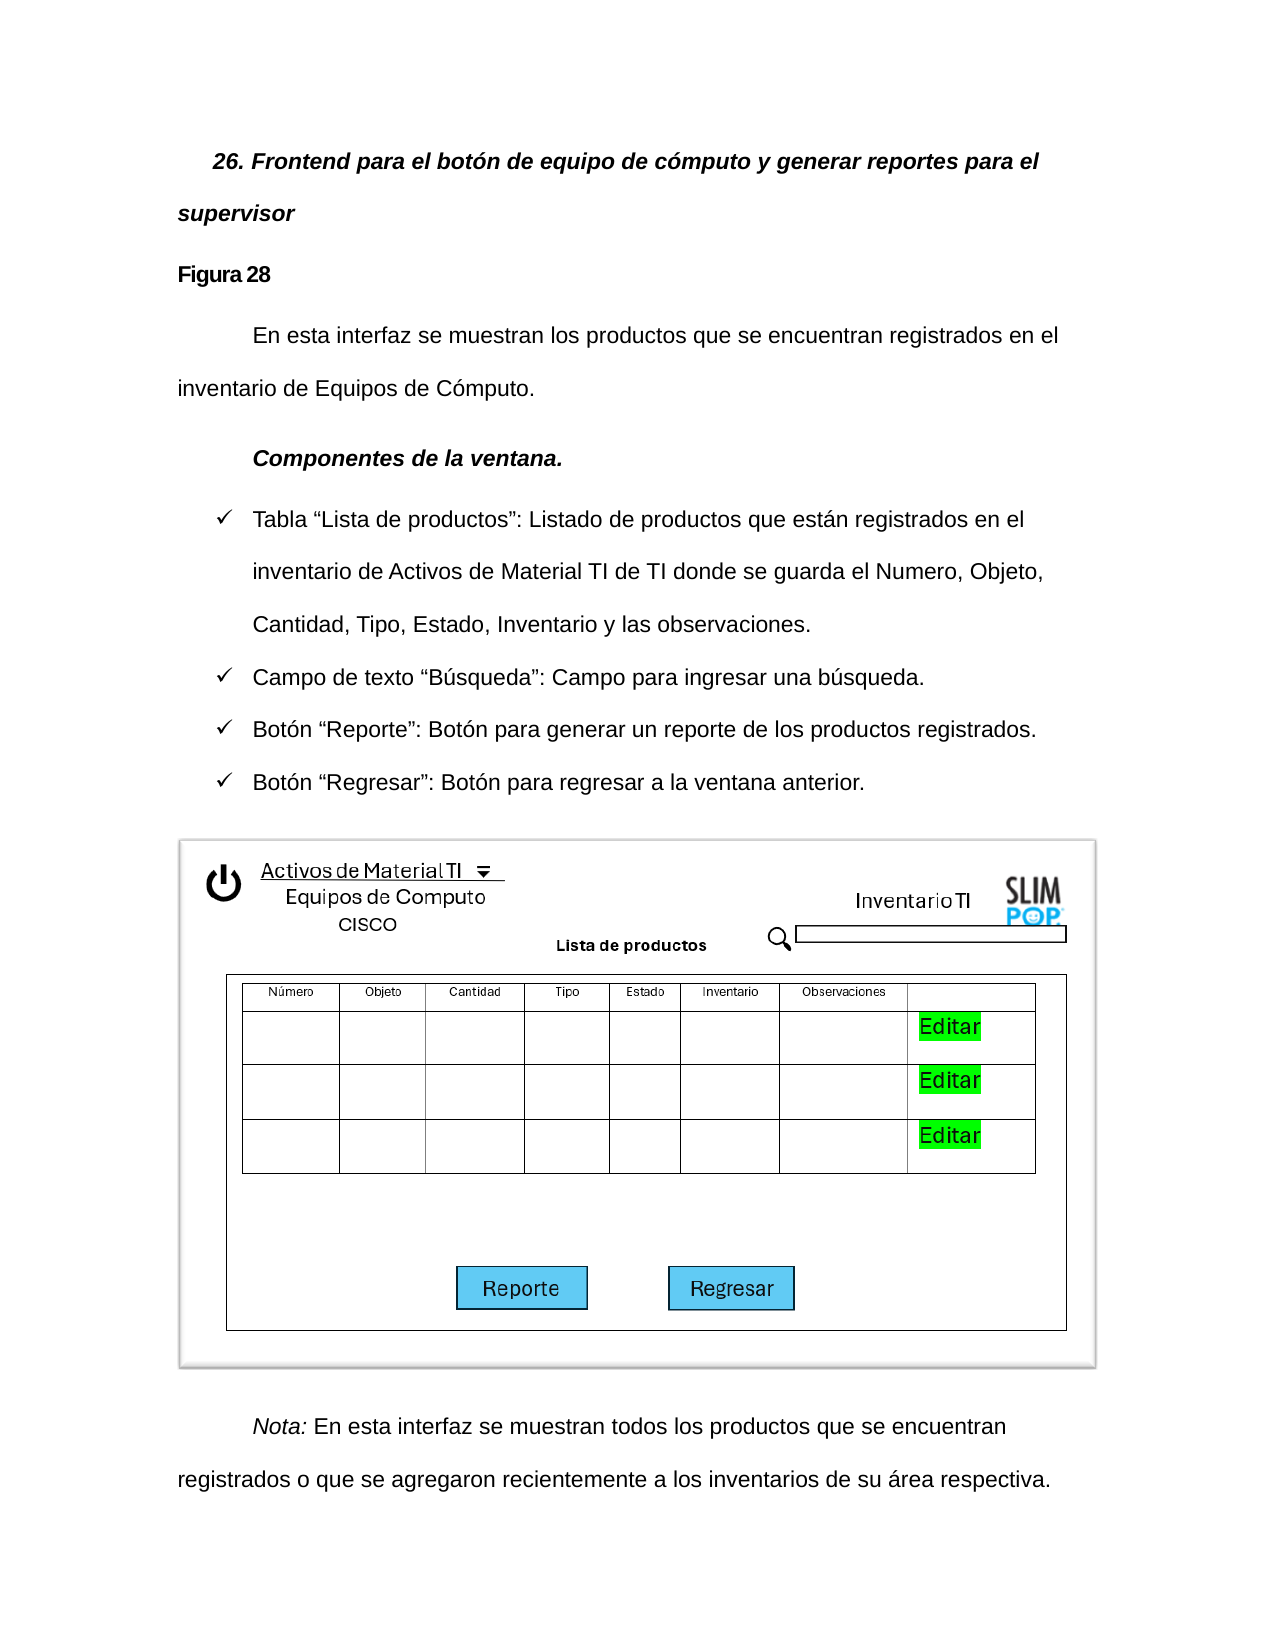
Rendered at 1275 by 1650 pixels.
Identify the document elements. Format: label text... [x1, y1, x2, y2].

text En esta interfaz se muestran los productos que se encuentran registrados en el inventario de Equipos de Cómputo. [177, 322, 1098, 401]
list Tabla “Lista de productos”: Listado de productos que están registrados en el inventario de Activos de Material TI de TI donde se guarda el Numero, Objeto, Cantidad, Tipo, Estado, Inventario y las observaciones. [215, 506, 1098, 637]
title Figura 28 [177, 261, 1098, 288]
list Botón “Reporte”: Botón para generar un reporte de los productos registrados. [215, 716, 1098, 743]
subtitle Componentes de la ventana. [177, 444, 1098, 471]
text Nota: En esta interfaz se muestran todos los productos que se encuentran registrados o que se agregaron recientemente a los inventarios de su área respectiva. [177, 1413, 1098, 1492]
picture [177, 838, 1098, 1370]
list Campo de texto “Búsqueda”: Campo para ingresar una búsqueda. [215, 664, 1098, 690]
list Botón “Regresar”: Botón para regresar a la ventana anterior. [215, 769, 1098, 795]
subtitle Frontend para el botón de equipo de cómputo y generar reportes para el supervisor [177, 148, 1098, 227]
